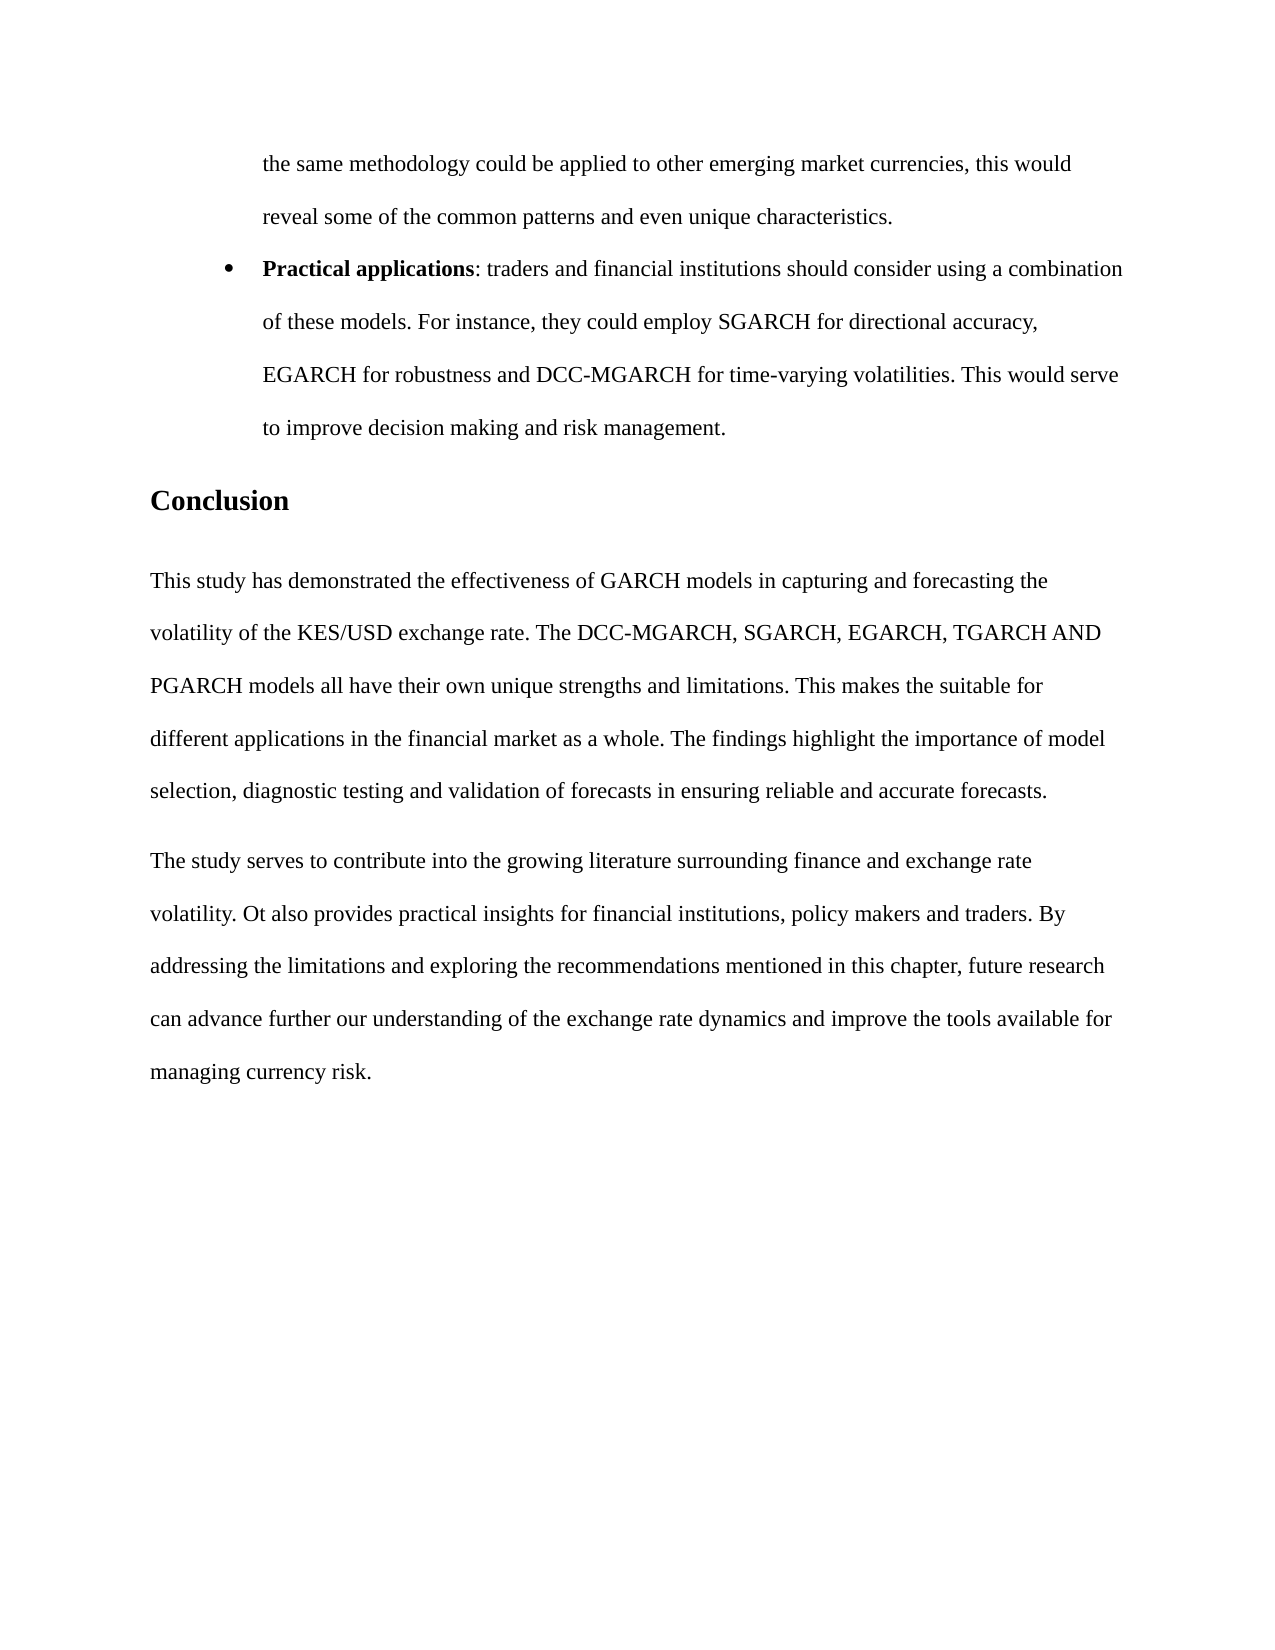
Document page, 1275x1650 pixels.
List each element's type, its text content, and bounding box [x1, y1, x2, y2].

list Practical applications: traders and financial institutions should consider using a combination of these models. For instance, they could employ SGARCH for directional accuracy, EGARCH for robustness and DCC-MGARCH for time-varying volatilities. This would serve to improve decision making and risk management. [225, 255, 1125, 440]
text This study has demonstrated the effectiveness of GARCH models in capturing and forecasting the volatility of the KES/USD exchange rate. The DCC-MGARCH, SGARCH, EGARCH, TGARCH AND PGARCH models all have their own unique strengths and limitations. This makes the suitable for different applications in the financial market as a whole. The findings highlight the importance of model selection, diagnostic testing and validation of forecasts in ensuring reliable and accurate forecasts. [150, 567, 1125, 804]
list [225, 150, 1125, 229]
text The study serves to contribute into the growing literature surrounding finance and exchange rate volatility. Ot also provides practical insights for financial institutions, policy makers and traders. By addressing the limitations and exploring the recommendations mentioned in this chapter, future research can advance further our understanding of the exchange rate dynamics and improve the tools available for managing currency risk. [150, 847, 1125, 1084]
subtitle Conclusion [150, 483, 1125, 516]
